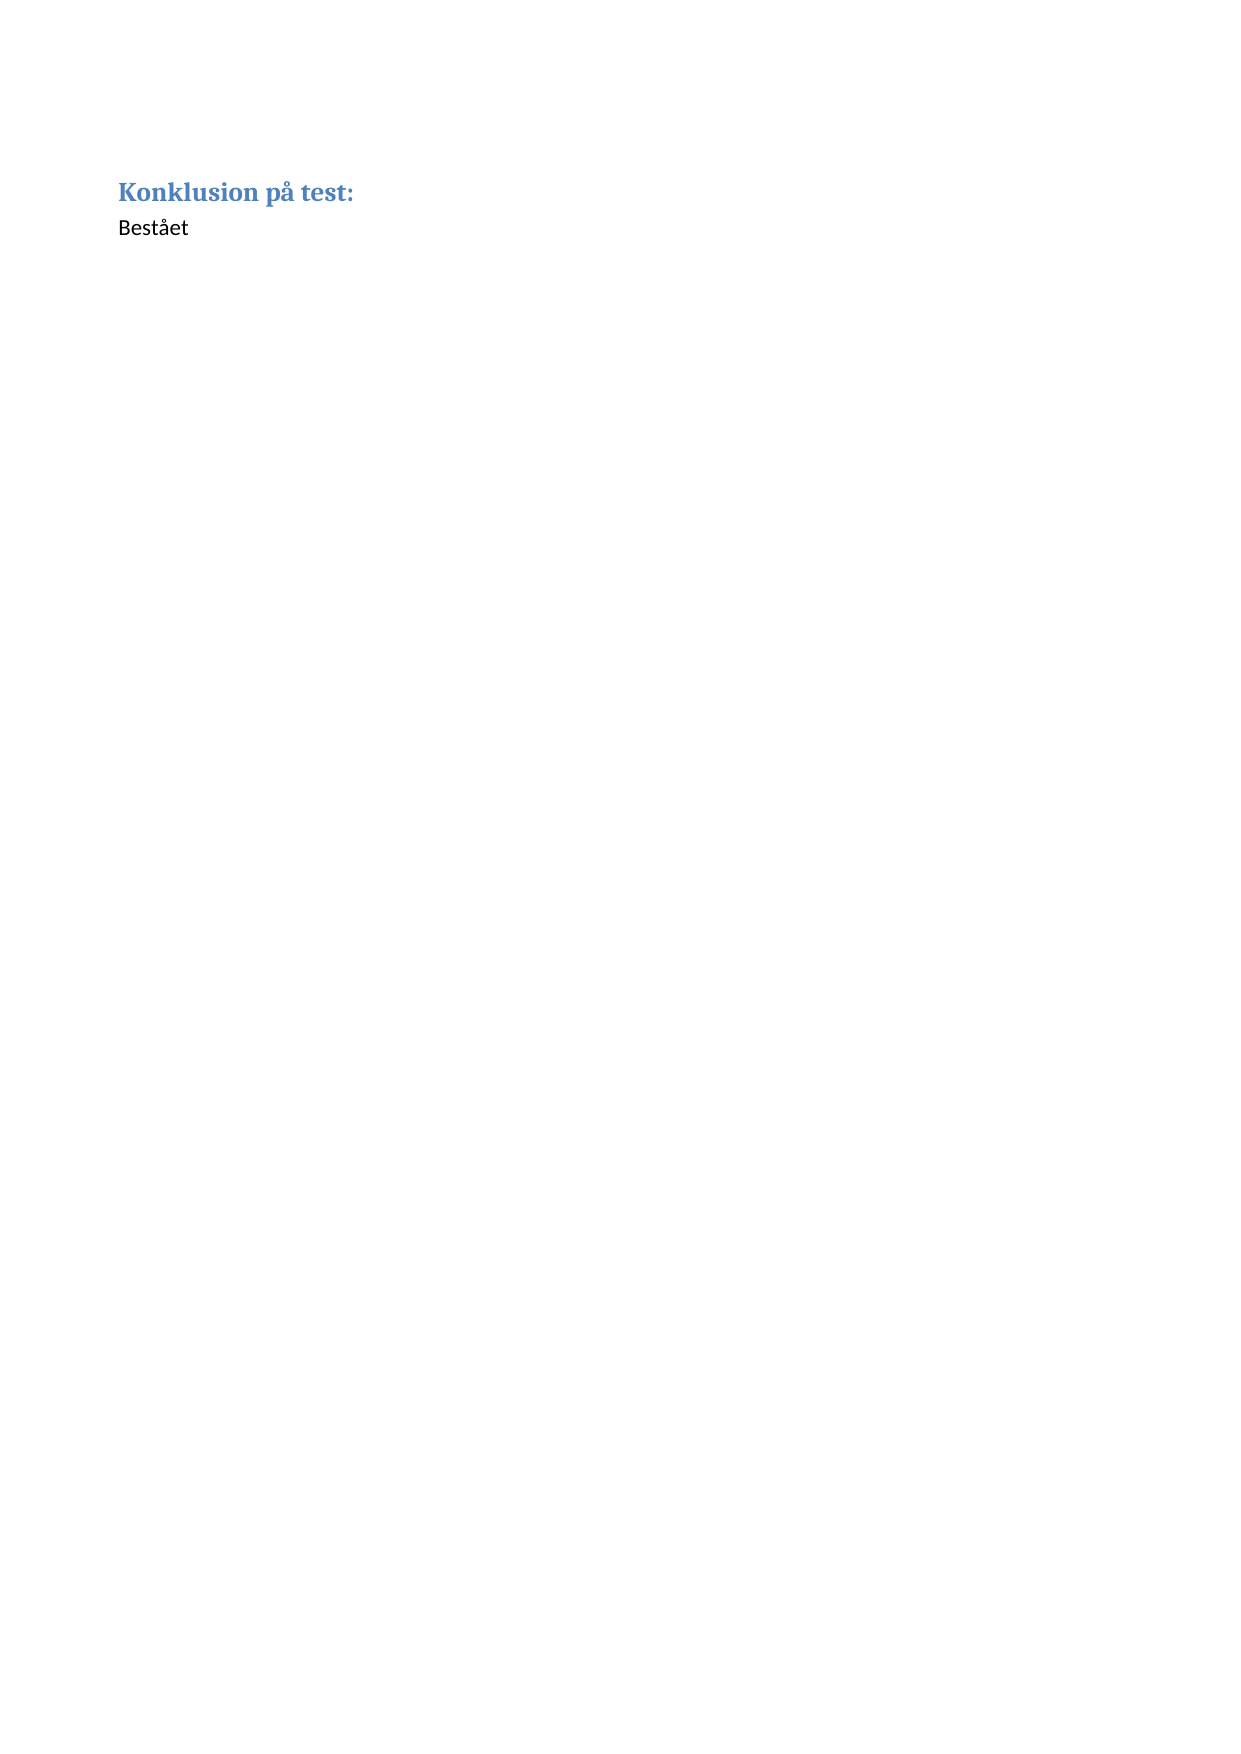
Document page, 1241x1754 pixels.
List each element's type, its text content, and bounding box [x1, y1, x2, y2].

text Bestået [118, 213, 1122, 241]
subtitle Konklusion på test: [118, 177, 1122, 208]
